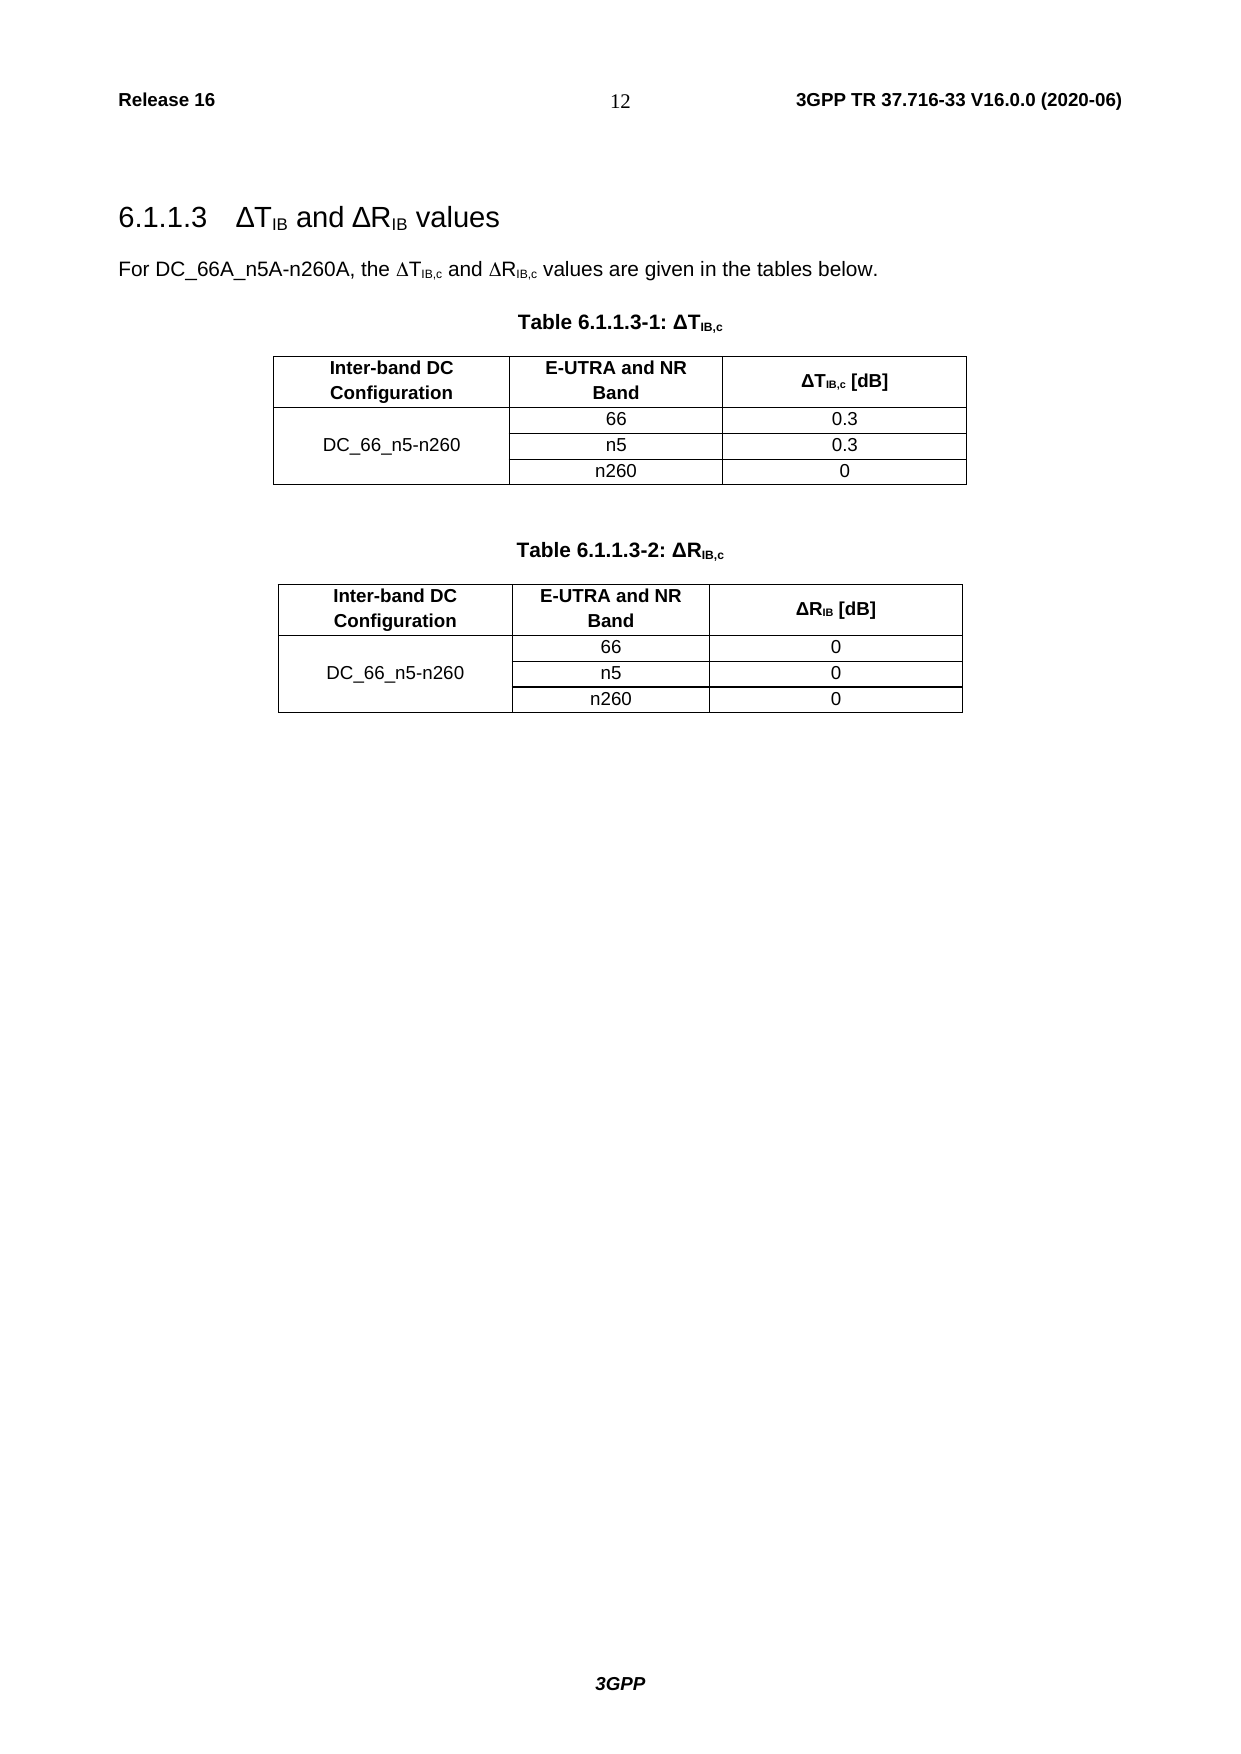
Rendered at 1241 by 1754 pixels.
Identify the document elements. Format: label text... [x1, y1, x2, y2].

table_cell 66 [513, 636, 709, 661]
table_cell n5 [510, 434, 722, 458]
table_header ΔRIB [dB] [710, 585, 962, 635]
text For DC_66A_n5A-n260A, the TIB,c and RIB,c values are given in the tables below. [118, 257, 1122, 281]
text Table 6.1.1.3-2: ΔRIB,c [118, 538, 1122, 562]
text Table 6.1.1.3-1: ΔTIB,c [118, 310, 1122, 334]
table_cell DC_66_n5-n260 [274, 408, 509, 484]
table_header Inter-band DC Configuration [274, 357, 509, 407]
table_cell 0 [723, 460, 966, 484]
table_cell n260 [510, 460, 722, 484]
table_header ΔTIB,c [dB] [723, 357, 966, 407]
table_cell n5 [513, 662, 709, 686]
table_cell 0 [710, 688, 962, 712]
table_cell 0.3 [723, 408, 966, 433]
table_cell 0 [710, 662, 962, 686]
subtitle 6.1.1.3 ∆TIB and ∆RIB values [118, 200, 1122, 233]
table_cell 0.3 [723, 434, 966, 458]
table_header Inter-band DC Configuration [279, 585, 512, 635]
table_header E-UTRA and NR Band [513, 585, 709, 635]
table_header E-UTRA and NR Band [510, 357, 722, 407]
table_cell 66 [510, 408, 722, 433]
table_cell DC_66_n5-n260 [279, 636, 512, 712]
table_cell n260 [513, 688, 709, 712]
table_cell 0 [710, 636, 962, 661]
